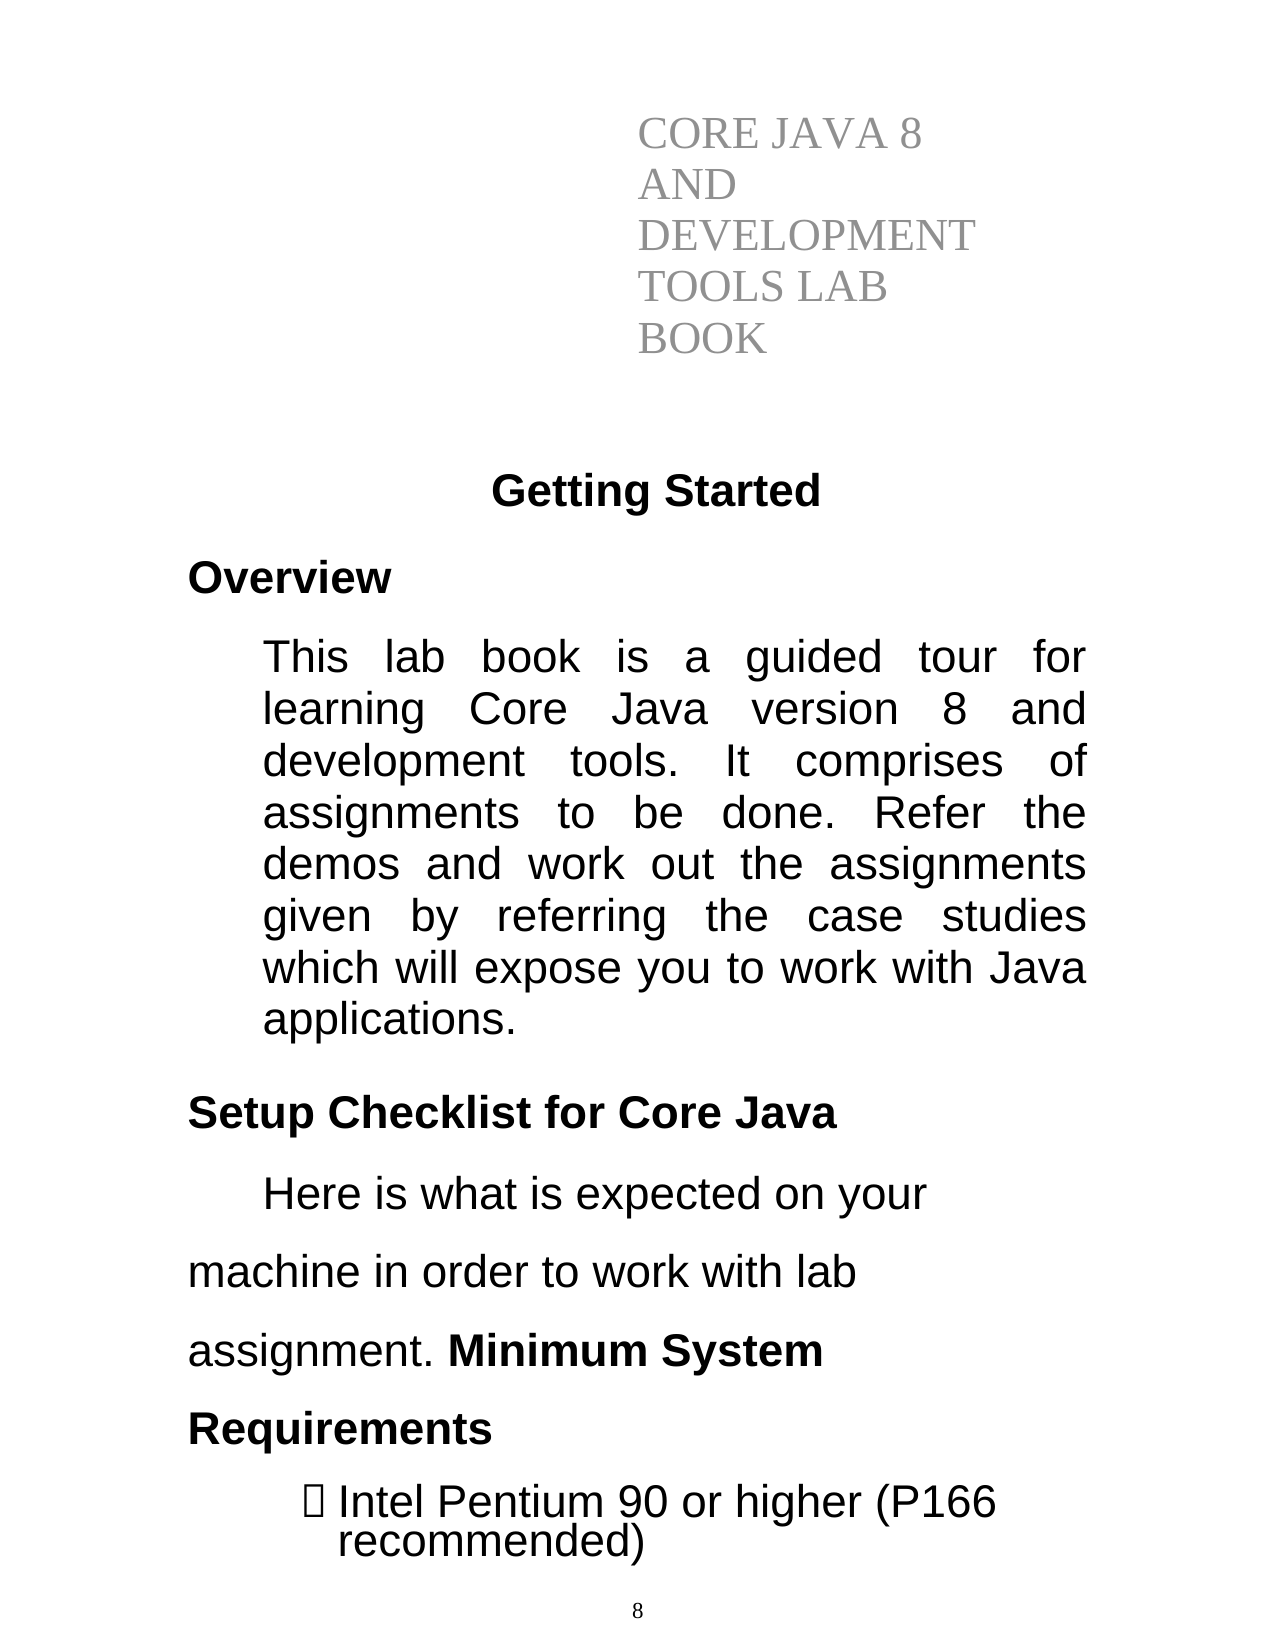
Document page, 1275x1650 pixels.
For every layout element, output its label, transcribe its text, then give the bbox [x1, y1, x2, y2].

text Getting Started [150, 463, 1162, 516]
text CORE JAVA 8 AND DEVELOPMENT TOOLS LAB BOOK [637, 107, 1029, 363]
list Intel Pentium 90 or higher (P166 recommended) [300, 1480, 1125, 1566]
text Overview [187, 551, 1125, 604]
text This lab book is a guided tour for learning Core Java version 8 and development tools. It comprises of assignments to be done. Refer the demos and work out the assignments given by referring the case studies which will expose you to work with Java applications. [262, 631, 1087, 1044]
text Here is what is expected on your machine in order to work with lab assignment. Minimum System Requirements [187, 1166, 994, 1454]
text Setup Checklist for Core Java [187, 1086, 1125, 1139]
